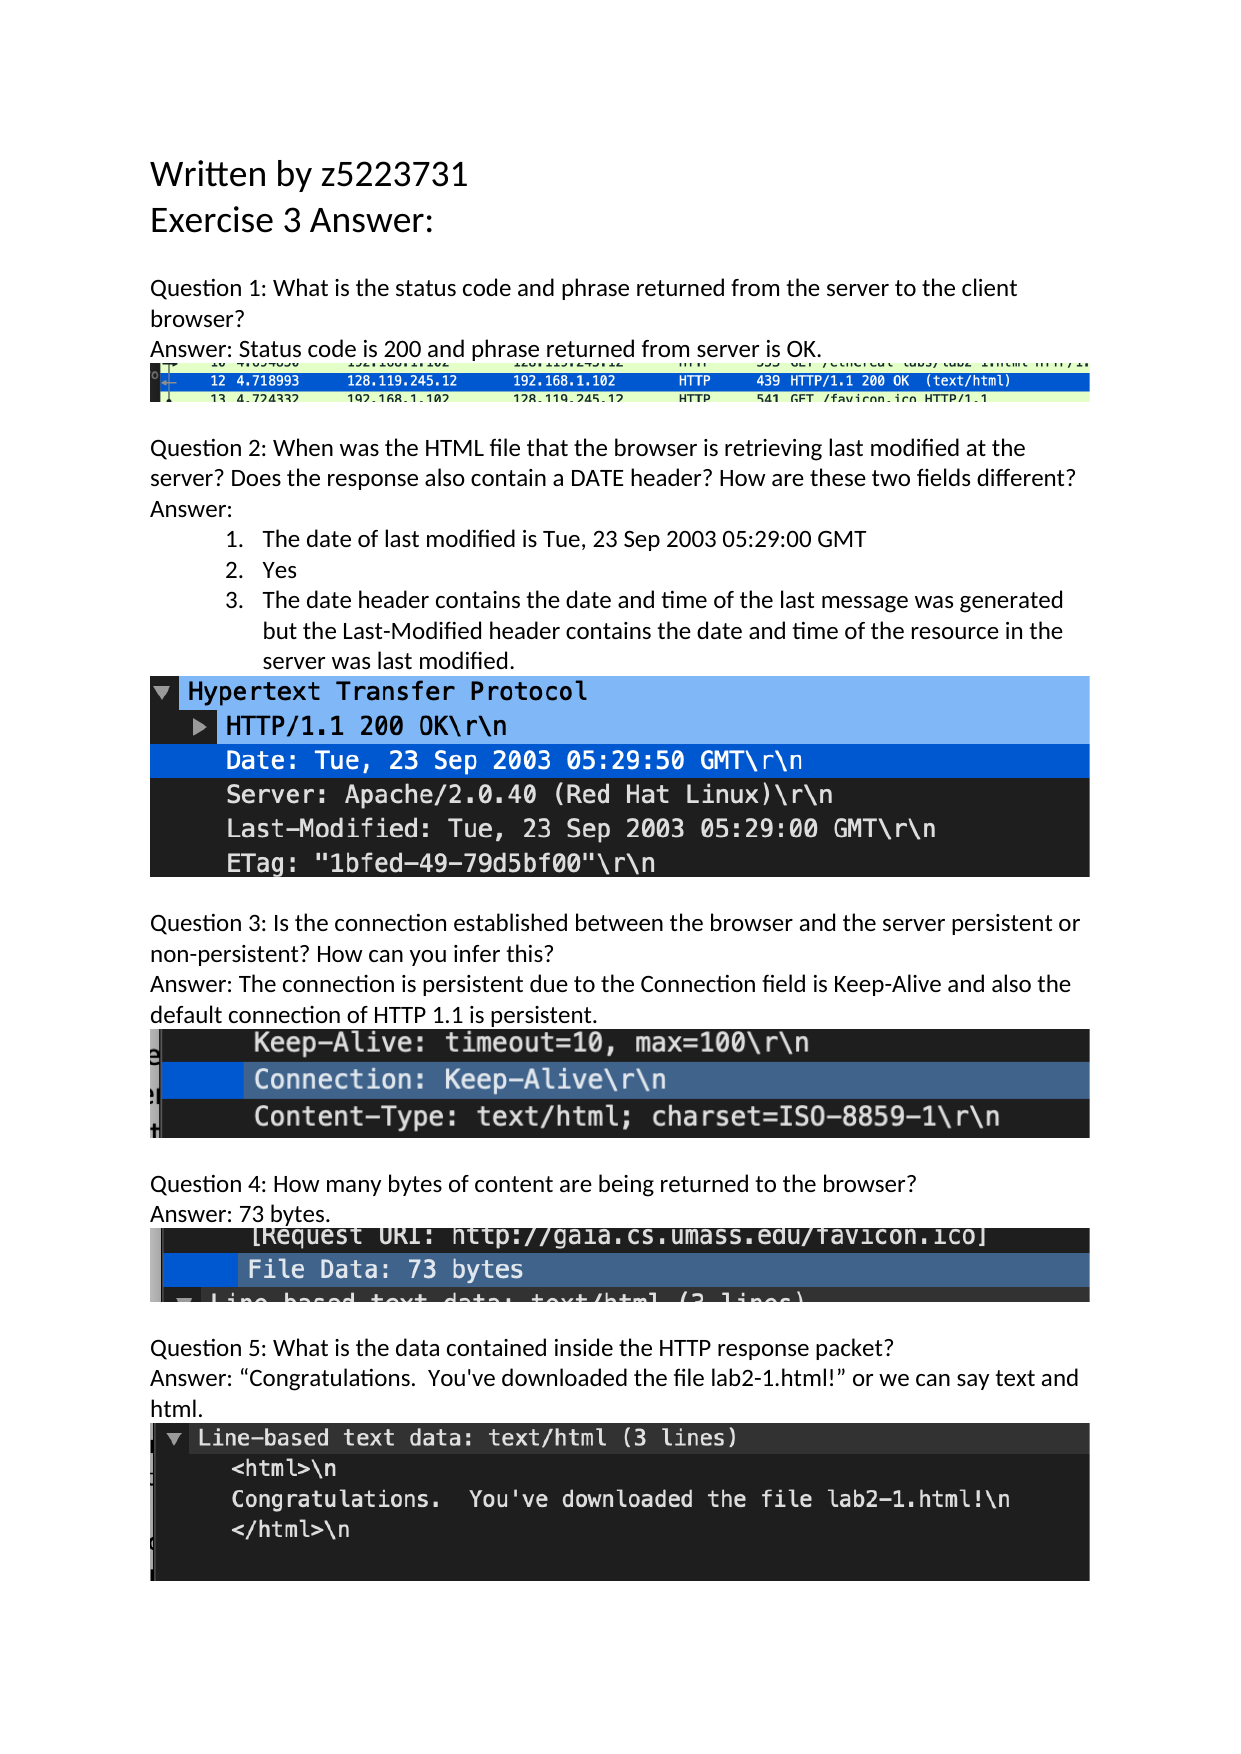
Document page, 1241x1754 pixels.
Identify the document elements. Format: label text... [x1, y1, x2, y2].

text Answer: 73 bytes. [150, 1198, 1090, 1228]
text Question 5: What is the data contained inside the HTTP response packet? [150, 1332, 1090, 1362]
picture [150, 676, 1090, 877]
picture [150, 1423, 1090, 1581]
text Answer: [150, 493, 1090, 523]
list The date of last modified is Tue, 23 Sep 2003 05:29:00 GMT [225, 523, 1090, 554]
picture [150, 1029, 1090, 1138]
text Question 4: How many bytes of content are being returned to the browser? [150, 1168, 1090, 1198]
text Answer: The connection is persistent due to the Connection field is Keep-Alive and also the default connection of HTTP 1.1 is persistent. [150, 968, 1090, 1029]
list The date header contains the date and time of the last message was generated but the Last-Modified header contains the date and time of the resource in the server was last modified. [225, 584, 1090, 676]
picture [150, 363, 1090, 402]
picture [150, 1228, 1090, 1302]
text Question 2: When was the HTML file that the browser is retrieving last modified at the server? Does the response also contain a DATE header? How are these two fields different? [150, 432, 1090, 493]
text Written by z5223731 [150, 150, 1090, 196]
list Yes [225, 554, 1090, 584]
text Answer: “Congratulations. You've downloaded the file lab2-1.html!” or we can say text and html. [150, 1362, 1090, 1423]
text Question 1: What is the status code and phrase returned from the server to the client browser? [150, 272, 1090, 333]
text Exercise 3 Answer: [150, 196, 1090, 242]
text Question 3: Is the connection established between the browser and the server persistent or non-persistent? How can you infer this? [150, 907, 1090, 968]
text Answer: Status code is 200 and phrase returned from server is OK. [150, 333, 1090, 363]
